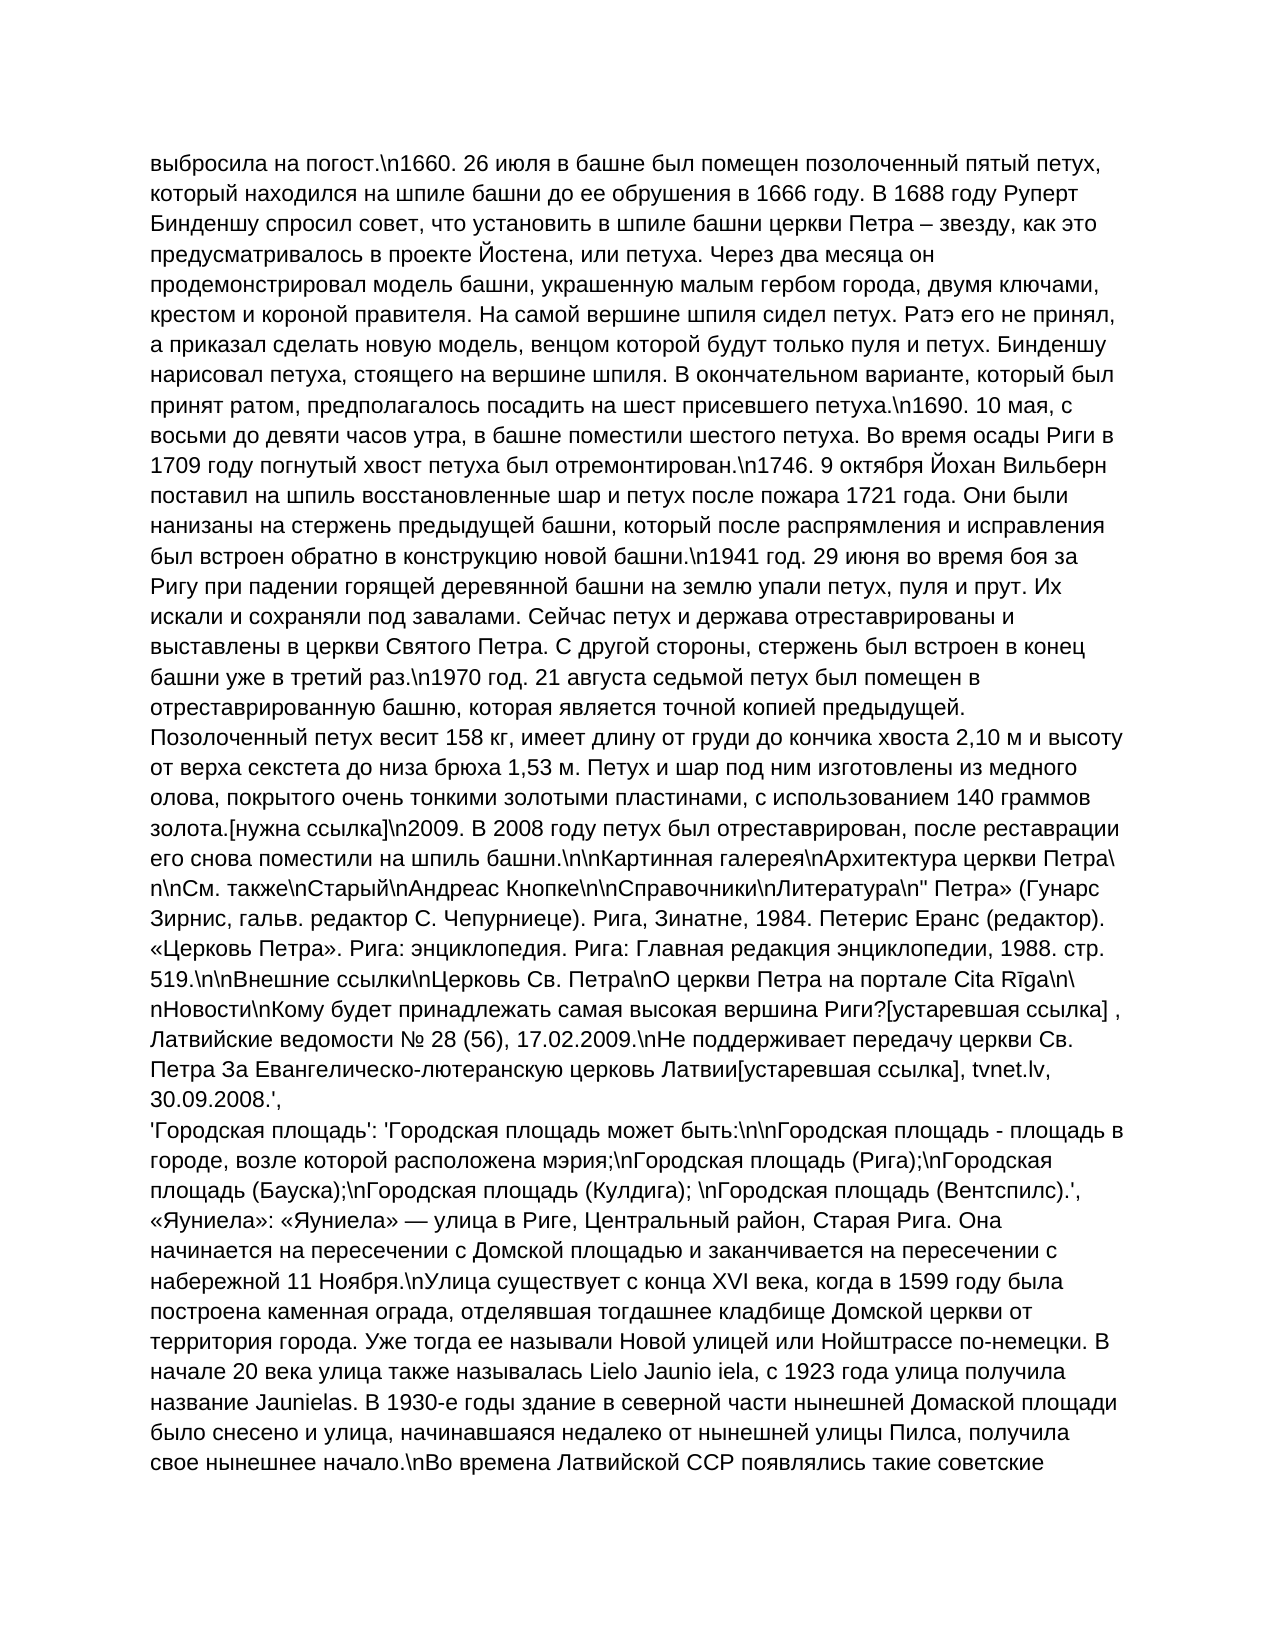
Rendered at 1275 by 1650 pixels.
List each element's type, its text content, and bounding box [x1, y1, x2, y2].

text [150, 150, 1125, 1113]
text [150, 1207, 1125, 1475]
text 'Городская площадь': 'Городская площадь может быть:\n\nГородская площадь - площадь в городе, возле которой расположена мэрия;\nГородская площадь (Рига);\nГородская площадь (Бауска);\nГородская площадь (Кулдига); \nГородская площадь (Вентспилс).', [150, 1117, 1125, 1203]
